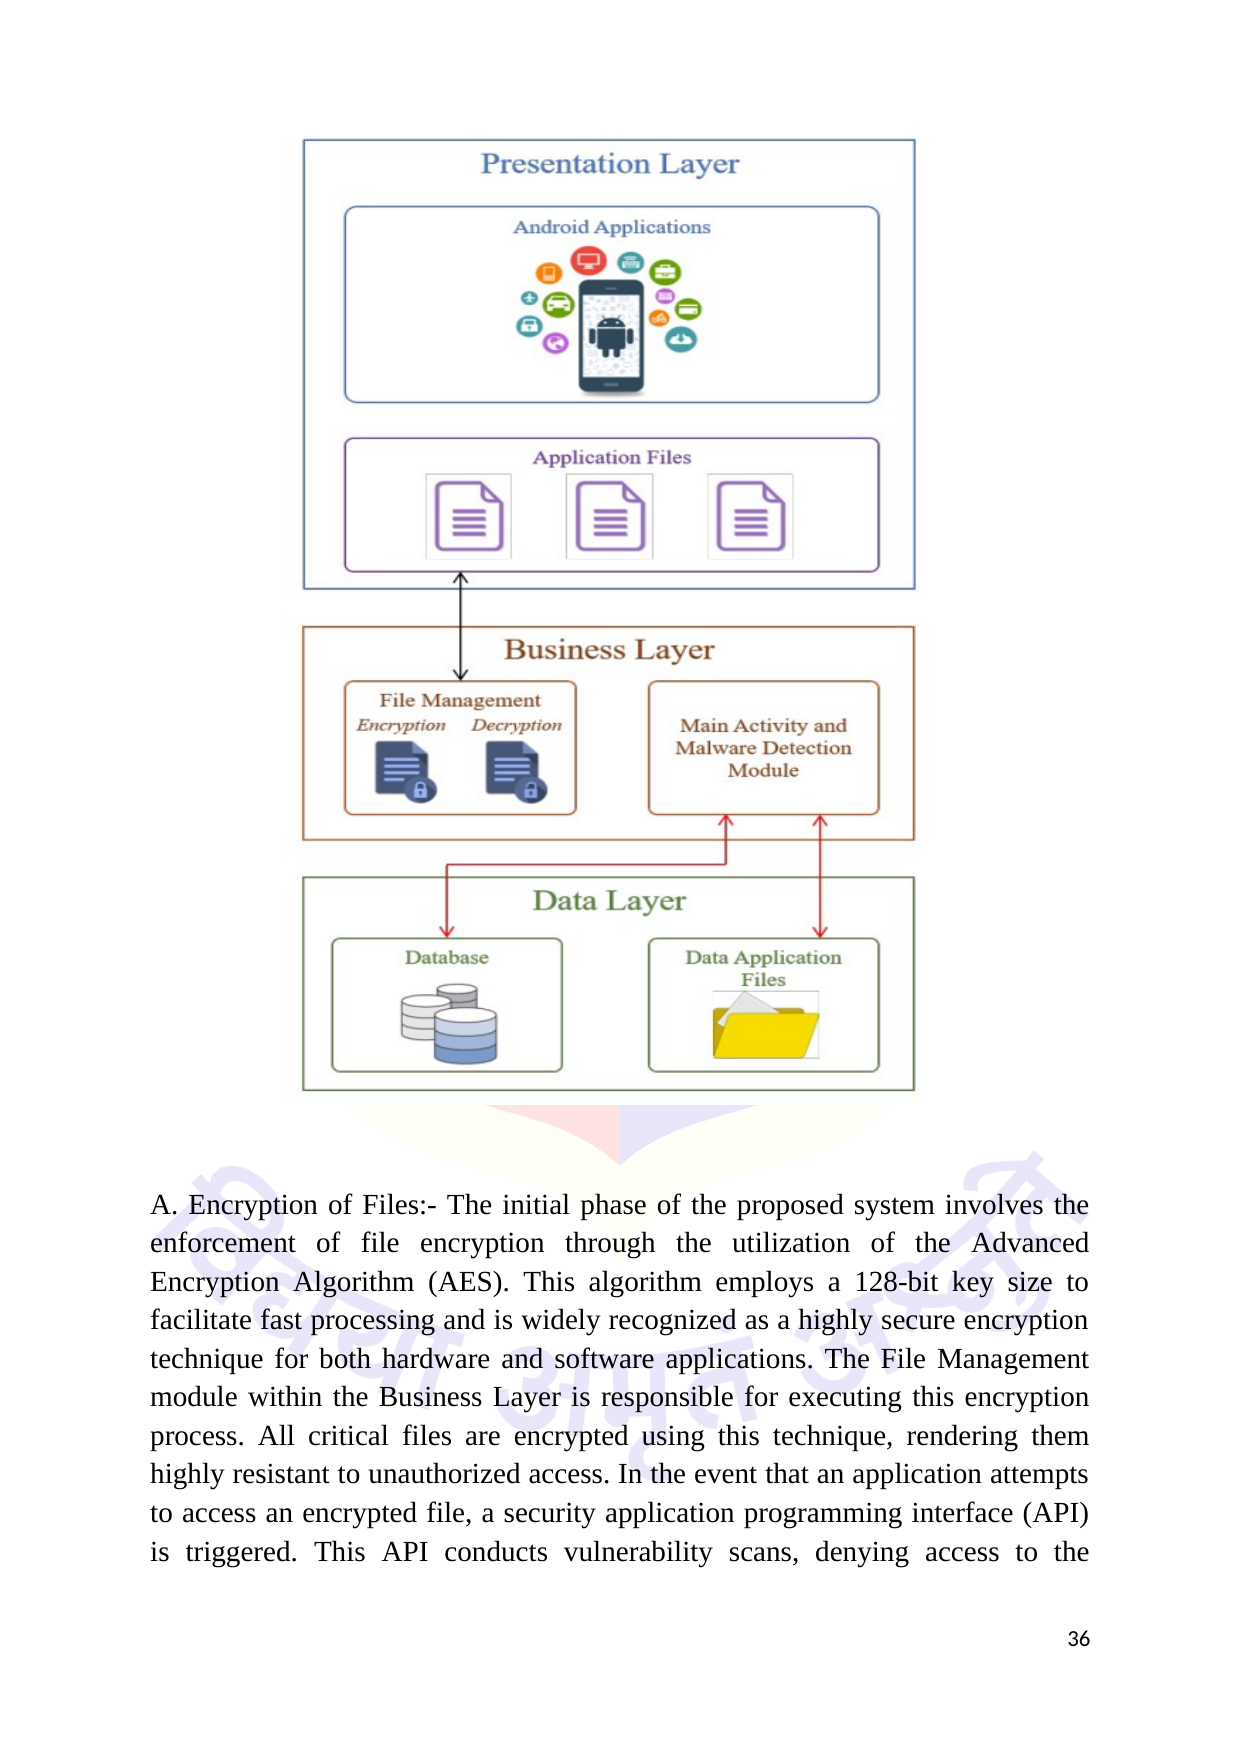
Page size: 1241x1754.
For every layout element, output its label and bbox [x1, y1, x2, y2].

picture [284, 118, 947, 1105]
text [150, 1187, 1090, 1567]
